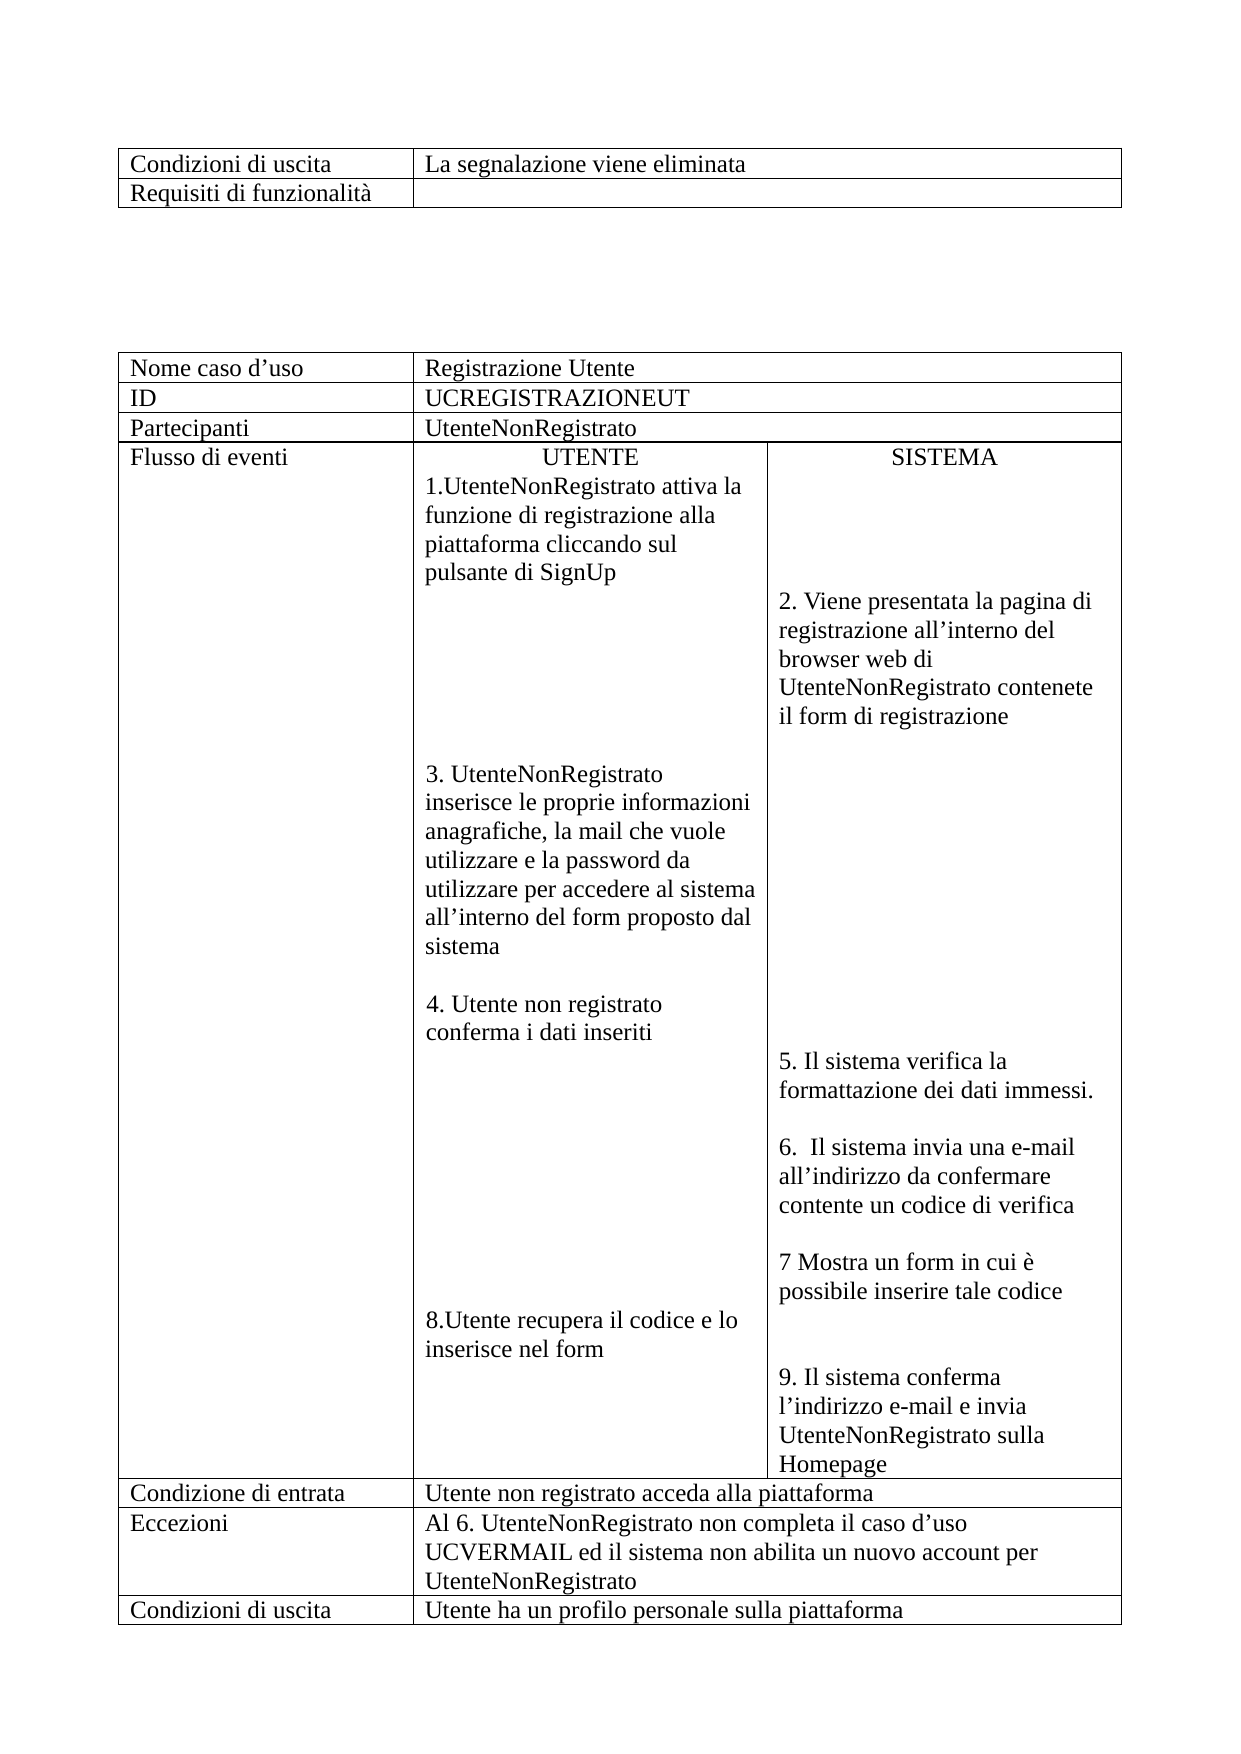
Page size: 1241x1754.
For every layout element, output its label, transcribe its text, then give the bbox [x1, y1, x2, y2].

table_cell Partecipanti [119, 413, 413, 441]
table_cell ID [119, 383, 413, 412]
table_cell Utente ha un profilo personale sulla piattaforma [414, 1596, 1121, 1624]
table_cell Condizioni di uscita [119, 149, 413, 177]
table_cell Utente non registrato acceda alla piattaforma [414, 1479, 1121, 1507]
table_cell Flusso di eventi [119, 443, 413, 1477]
table_cell UtenteNonRegistrato [414, 413, 1121, 441]
table_cell La segnalazione viene eliminata [414, 149, 1121, 177]
table_header Registrazione Utente [414, 353, 1121, 382]
table_cell [414, 179, 1121, 207]
table_cell Requisiti di funzionalità [119, 179, 413, 207]
table_cell Al 6. UtenteNonRegistrato non completa il caso d’uso UCVERMAIL ed il sistema non abilita un nuovo account per UtenteNonRegistrato [414, 1508, 1121, 1594]
table_cell UCREGISTRAZIONEUT [414, 383, 1121, 412]
table_cell UTENTE 1.UtenteNonRegistrato attiva la funzione di registrazione alla piattaforma cliccando sul pulsante di SignUp 3. UtenteNonRegistrato inserisce le proprie informazioni anagrafiche, la mail che vuole utilizzare e la password da utilizzare per accedere al sistema all’interno del form proposto dal sistema 4. Utente non registrato conferma i dati inseriti 8.Utente recupera il codice e lo inserisce nel form [414, 443, 767, 1477]
table_cell Condizione di entrata [119, 1479, 413, 1507]
table_cell Condizioni di uscita [119, 1596, 413, 1624]
table_header Nome caso d’uso [119, 353, 413, 382]
table_cell SISTEMA 2. Viene presentata la pagina di registrazione all’interno del browser web di UtenteNonRegistrato contenete il form di registrazione 5. Il sistema verifica la formattazione dei dati immessi. 6. Il sistema invia una e-mail all’indirizzo da confermare contente un codice di verifica 7 Mostra un form in cui è possibile inserire tale codice 9. Il sistema conferma l’indirizzo e-mail e invia UtenteNonRegistrato sulla Homepage [768, 443, 1121, 1477]
table_cell Eccezioni [119, 1508, 413, 1594]
